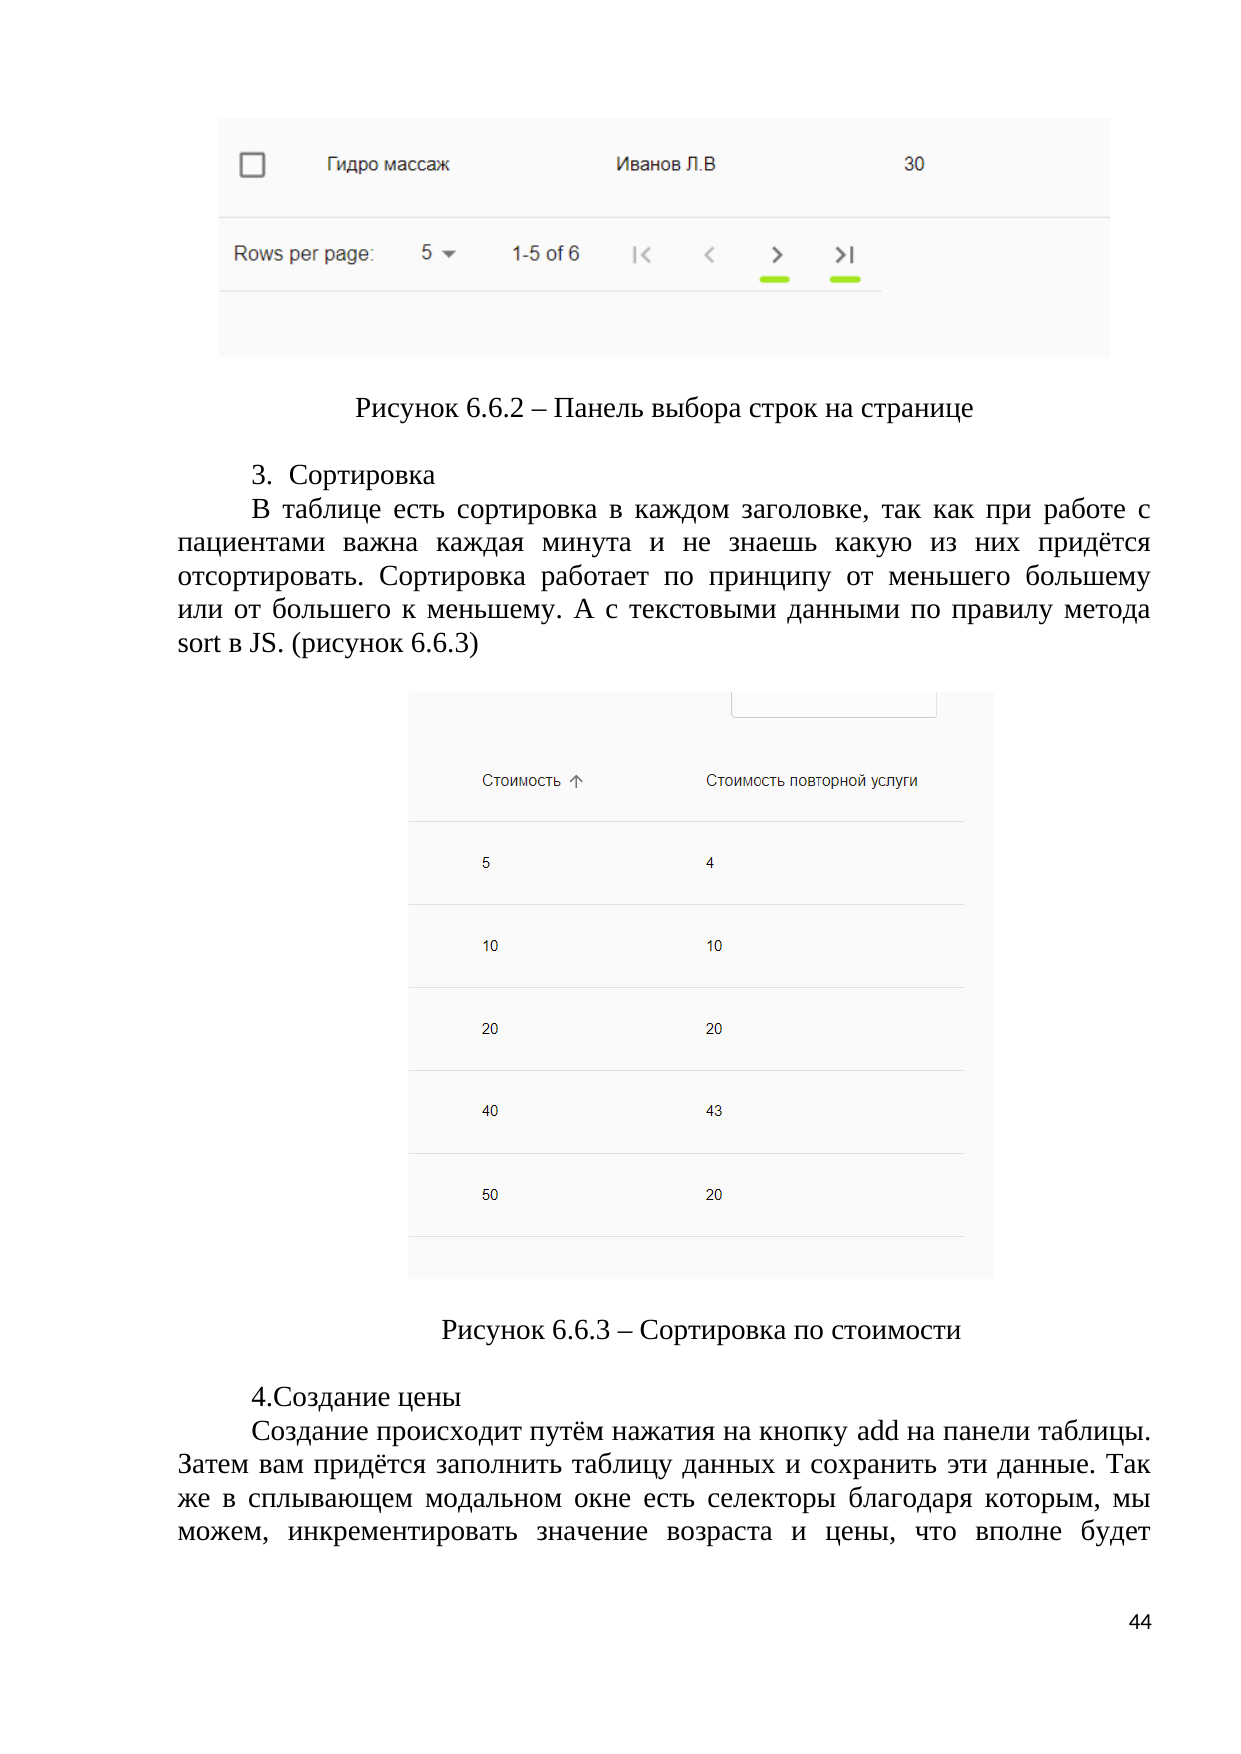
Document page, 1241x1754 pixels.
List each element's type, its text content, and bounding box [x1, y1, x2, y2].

list Сортировка [251, 457, 1152, 491]
picture [218, 118, 1110, 357]
text Рисунок 6.6.3 – Сортировка по стоимости [177, 1312, 1152, 1346]
text 4.Создание цены [177, 1379, 1152, 1413]
text Рисунок 6.6.2 – Панель выбора строк на странице [177, 390, 1152, 424]
picture [408, 692, 995, 1279]
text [177, 1413, 1152, 1547]
text В таблице есть сортировка в каждом заголовке, так как при работе с пациентами важна каждая минута и не знаешь какую из них придётся отсортировать. Сортировка работает по принципу от меньшего большему или от большего к меньшему. А с текстовыми данными по правилу метода sort в JS. (рисунок 6.6.3) [177, 491, 1152, 659]
